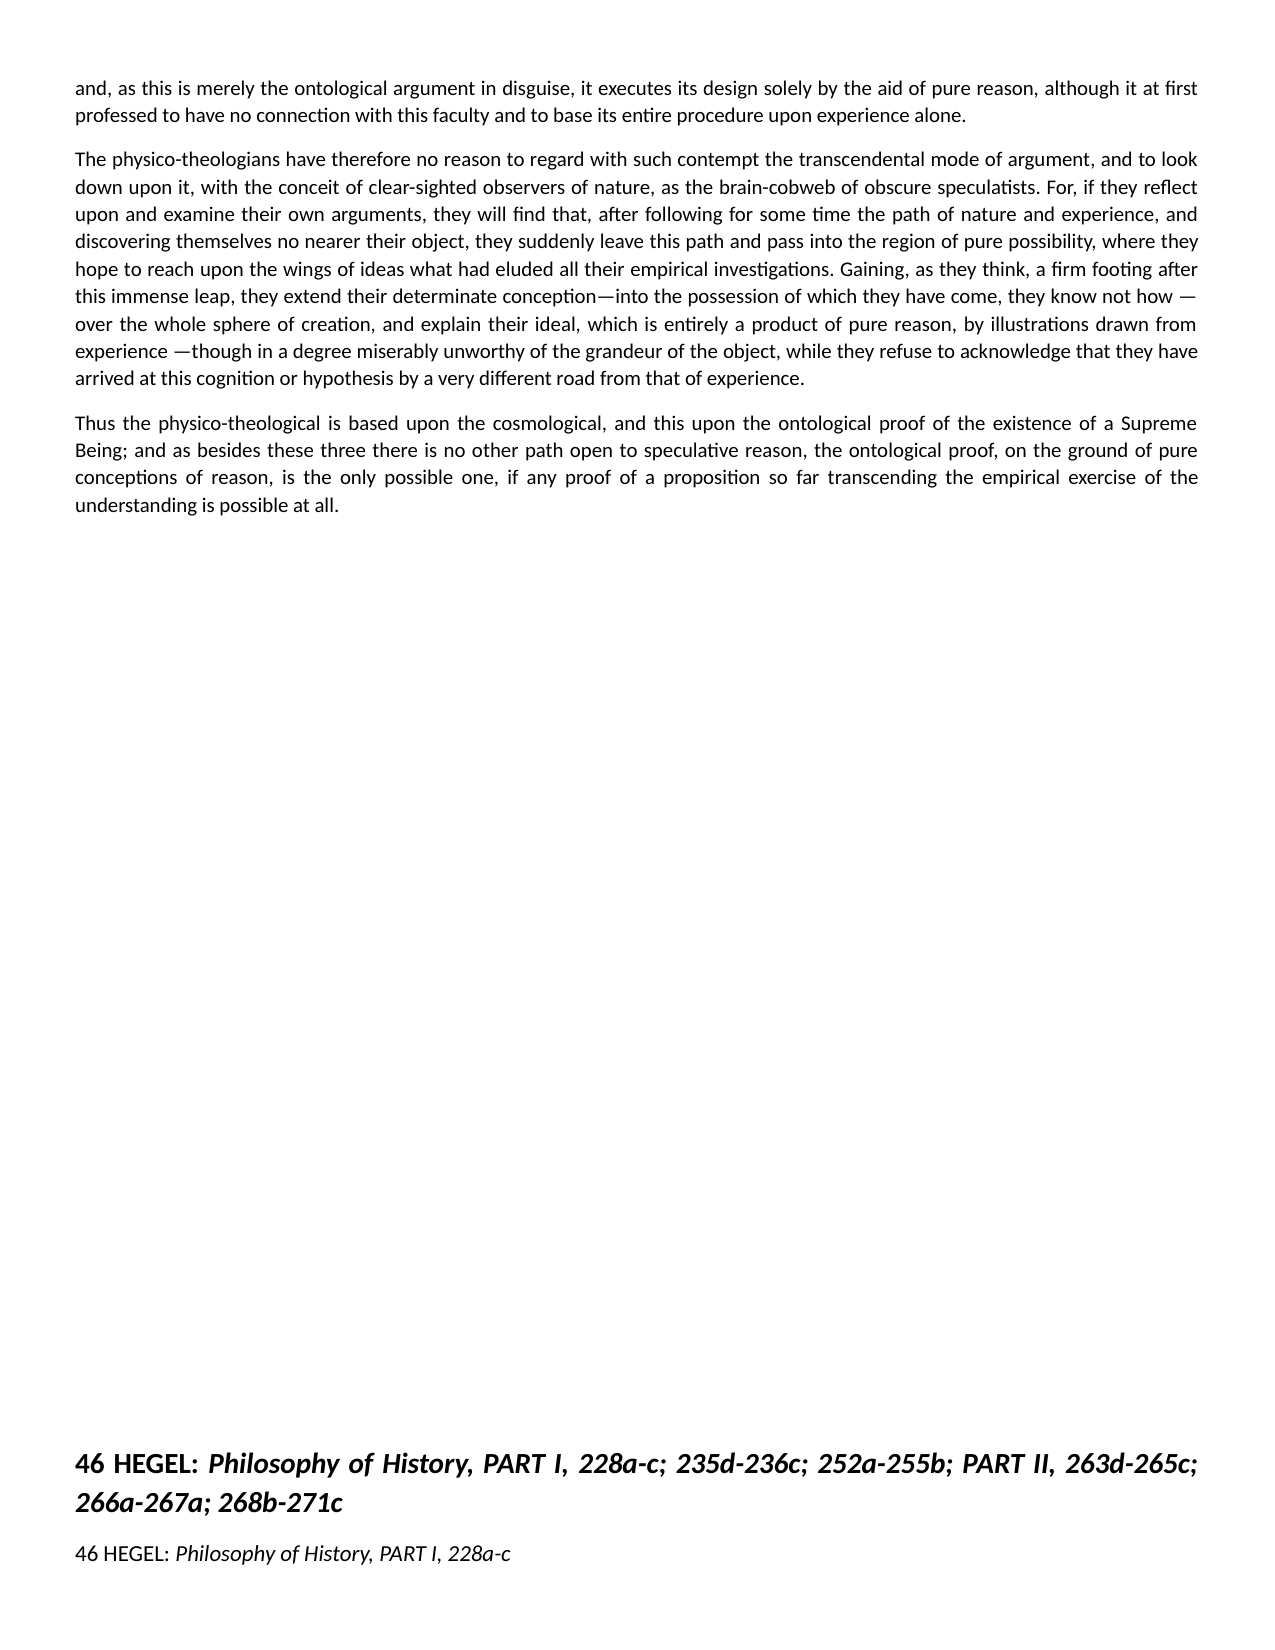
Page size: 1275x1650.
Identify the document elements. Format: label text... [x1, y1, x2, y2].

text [75, 75, 1200, 128]
text 46 HEGEL: Philosophy of History, PART I, 228a-c [75, 1539, 1200, 1567]
text 46 HEGEL: Philosophy of History, PART I, 228a-c; 235d-236c; 252a-255b; PART II, 263d-265c; 266a-267a; 268b-271c [75, 1445, 1200, 1519]
text Thus the physico-theological is based upon the cosmological, and this upon the ontological proof of the existence of a Supreme Being; and as besides these three there is no other path open to speculative reason, the ontological proof, on the ground of pure conceptions of reason, is the only possible one, if any proof of a proposition so far transcending the empirical exercise of the understanding is possible at all. [75, 410, 1200, 517]
text The physico-theologians have therefore no reason to regard with such contempt the transcendental mode of argument, and to look down upon it, with the conceit of clear-sighted observers of nature, as the brain-cobweb of obscure speculatists. For, if they reflect upon and examine their own arguments, they will find that, after following for some time the path of nature and experience, and discovering themselves no nearer their object, they suddenly leave this path and pass into the region of pure possibility, where they hope to reach upon the wings of ideas what had eluded all their empirical investigations. Gaining, as they think, a firm footing after this immense leap, they extend their determinate conception—into the possession of which they have come, they know not how — over the whole sphere of creation, and explain their ideal, which is entirely a product of pure reason, by illustrations drawn from experience —though in a degree miserably unworthy of the grandeur of the object, while they refuse to acknowledge that they have arrived at this cognition or hypothesis by a very different road from that of experience. [75, 146, 1200, 391]
